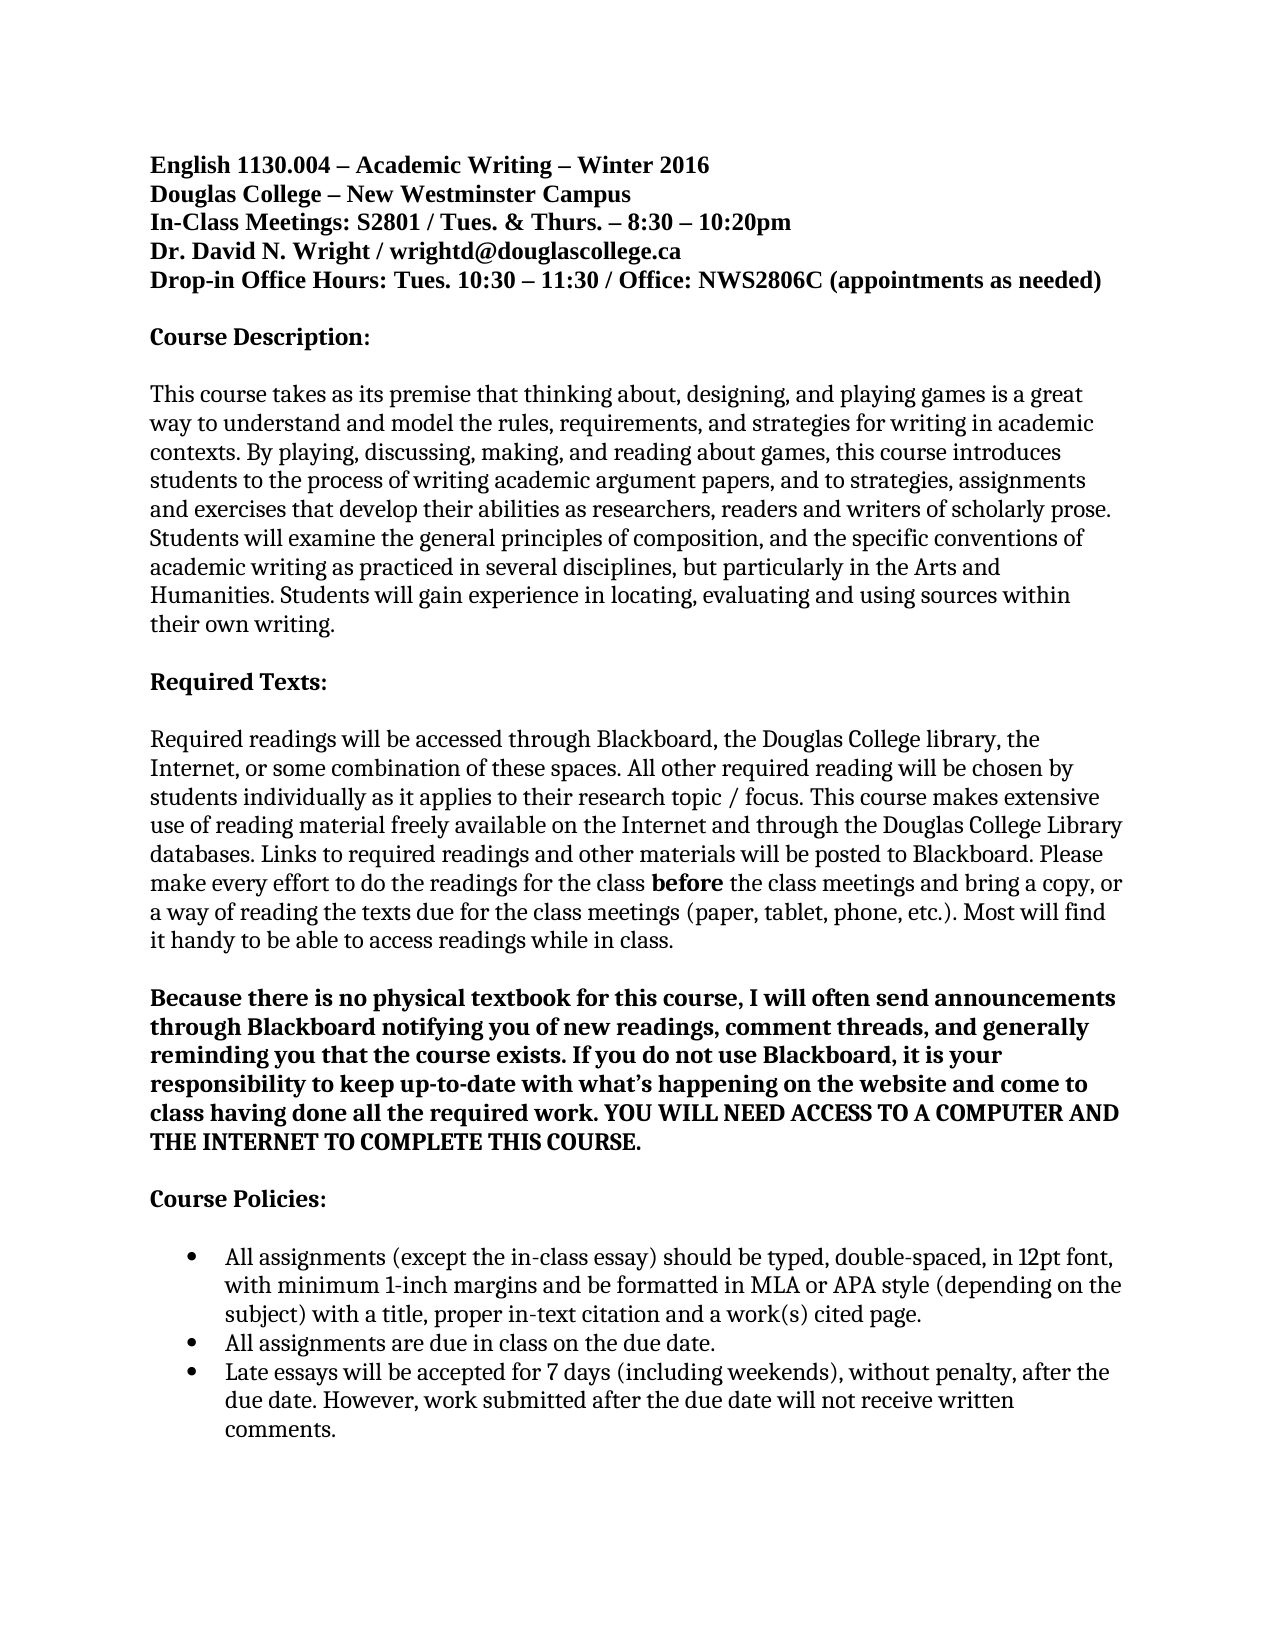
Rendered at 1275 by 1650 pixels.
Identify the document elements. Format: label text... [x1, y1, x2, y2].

list All assignments (except the in-class essay) should be typed, double-spaced, in 12pt font, with minimum 1-inch margins and be formatted in MLA or APA style (depending on the subject) with a title, proper in-text citation and a work(s) cited page. [187, 1242, 1125, 1329]
text English 1130.004 – Academic Writing – Winter 2016 [150, 150, 1125, 179]
text Because there is no physical textbook for this course, I will often send announcements through Blackboard notifying you of new readings, comment threads, and generally reminding you that the course exists. If you do not use Blackboard, it is your responsibility to keep up-to-date with what’s happening on the website and come to class having done all the required work. YOU WILL NEED ACCESS TO A COMPUTER AND THE INTERNET TO COMPLETE THIS COURSE. [150, 984, 1125, 1156]
text Course Description: [150, 322, 1125, 351]
text Required readings will be accessed through Blackboard, the Douglas College library, the Internet, or some combination of these spaces. All other required reading will be chosen by students individually as it applies to their research topic / focus. This course makes extensive use of reading material freely available on the Internet and through the Douglas College Library databases. Links to required readings and other materials will be posted to Blackboard. Please make every effort to do the readings for the class before the class meetings and bring a copy, or a way of reading the texts due for the class meetings (paper, tablet, phone, etc.). Most will find it handy to be able to access readings while in class. [150, 725, 1125, 955]
text In-Class Meetings: S2801 / Tues. & Thurs. – 8:30 – 10:20pm Dr. David N. Wright / wrightd@douglascollege.ca Drop-in Office Hours: Tues. 10:30 – 11:30 / Office: NWS2806C (appointments as needed) [150, 207, 1125, 294]
text Course Policies: [150, 1185, 1125, 1214]
list Late essays will be accepted for 7 days (including weekends), without penalty, after the due date. However, work submitted after the due date will not receive written comments. [187, 1357, 1125, 1444]
list All assignments are due in class on the due date. [187, 1329, 1125, 1357]
text Douglas College – New Westminster Campus [150, 179, 1125, 207]
text This course takes as its premise that thinking about, designing, and playing games is a great way to understand and model the rules, requirements, and strategies for writing in academic contexts. By playing, discussing, making, and reading about games, this course introduces students to the process of writing academic argument papers, and to strategies, assignments and exercises that develop their abilities as researchers, readers and writers of scholarly prose. Students will examine the general principles of composition, and the specific conventions of academic writing as practiced in several disciplines, but particularly in the Arts and Humanities. Students will gain experience in locating, evaluating and using sources within their own writing. [150, 380, 1125, 639]
text Required Texts: [150, 667, 1125, 696]
